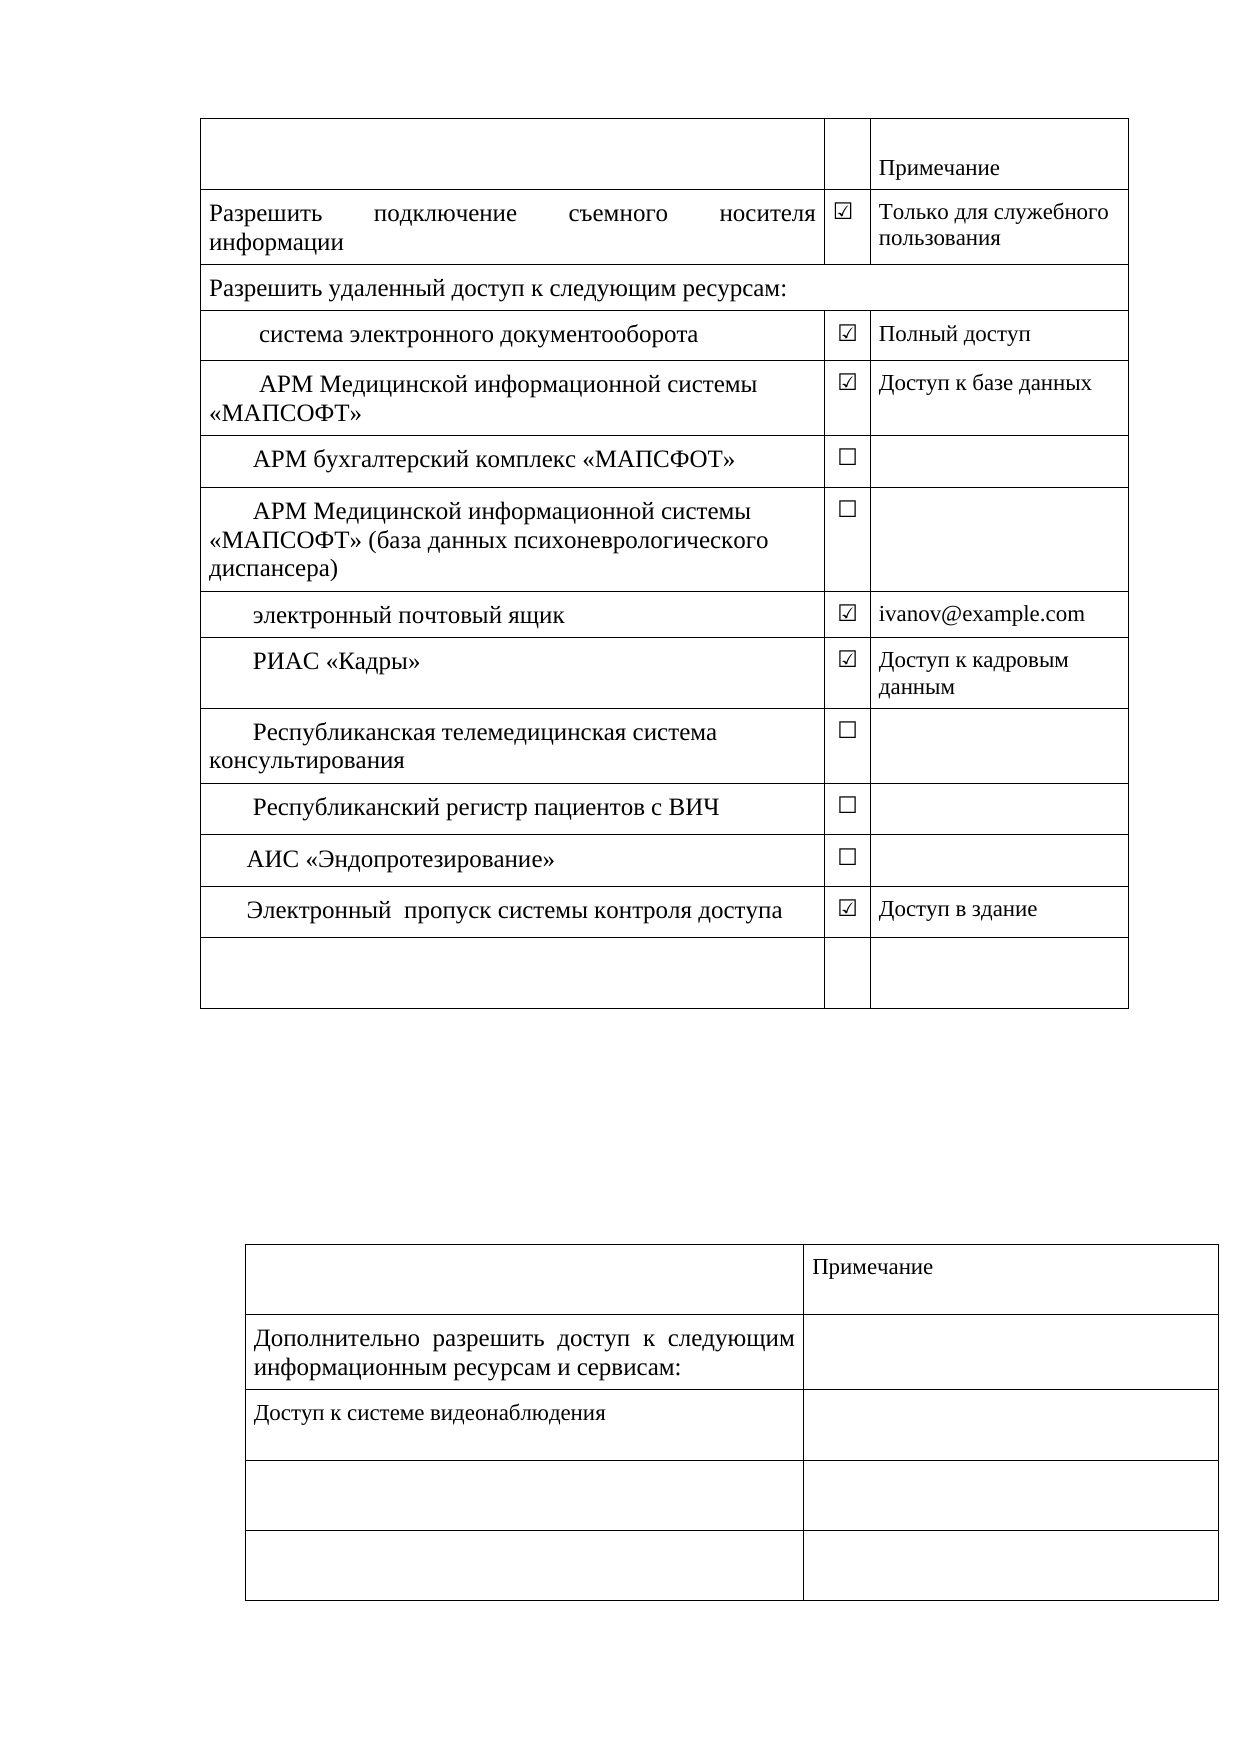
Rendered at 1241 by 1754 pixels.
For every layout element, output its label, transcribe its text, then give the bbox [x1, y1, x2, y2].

table_cell Только для служебного пользования [871, 190, 1128, 264]
table_cell АРМ бухгалтерский комплекс «МАПСФОТ» [201, 436, 824, 487]
table_cell [871, 938, 1128, 1008]
table_cell [871, 488, 1128, 591]
table_cell Дополнительно разрешить доступ к следующим информационным ресурсам и сервисам: [246, 1315, 803, 1389]
table_cell Доступ к базе данных [871, 361, 1128, 435]
table_cell [201, 938, 824, 1008]
table_header Примечание [871, 119, 1128, 188]
table_cell Доступ к системе видеонаблюдения [246, 1390, 803, 1459]
table_header Примечание [804, 1245, 1218, 1314]
table_cell система электронного документооборота [201, 311, 824, 359]
table_cell [804, 1461, 1218, 1530]
table_cell Доступ в здание [871, 887, 1128, 937]
table_cell АРМ Медицинской информационной системы «МАПСОФТ» (база данных психоневрологического диспансера) [201, 488, 824, 591]
table_cell ☐ [825, 709, 870, 783]
table_cell ☑ [825, 311, 870, 359]
table_cell электронный почтовый ящик [201, 592, 824, 637]
table_cell АИС «Эндопротезирование» [201, 835, 824, 886]
table_header [246, 1245, 803, 1314]
table_cell [246, 1531, 803, 1600]
table_cell [871, 436, 1128, 487]
table_cell Полный доступ [871, 311, 1128, 359]
table_cell Доступ к кадровым данным [871, 638, 1128, 707]
table_cell ☑ [825, 592, 870, 637]
table_cell ivanov@example.com [871, 592, 1128, 637]
table_cell РИАС «Кадры» [201, 638, 824, 707]
table_header [201, 119, 824, 188]
table_cell [804, 1390, 1218, 1459]
table_cell АРМ Медицинской информационной системы «МАПСОФТ» [201, 361, 824, 435]
table_cell ☐ [825, 488, 870, 591]
table_header [825, 119, 870, 188]
table_cell Республиканский регистр пациентов с ВИЧ [201, 784, 824, 834]
table_cell Республиканская телемедицинская система консультирования [201, 709, 824, 783]
table_cell ☐ [825, 436, 870, 487]
table_cell ☑ [825, 190, 870, 264]
table_cell [871, 709, 1128, 783]
table_cell Разрешить подключение съемного носителя информации [201, 190, 824, 264]
table_cell ☐ [825, 784, 870, 834]
table_cell [804, 1315, 1218, 1389]
table_cell [825, 938, 870, 1008]
table_cell Электронный пропуск системы контроля доступа [201, 887, 824, 937]
table_cell Разрешить удаленный доступ к следующим ресурсам: [201, 265, 1128, 310]
table_cell ☐ [825, 835, 870, 886]
table_cell [871, 835, 1128, 886]
table_cell [804, 1531, 1218, 1600]
table_cell [871, 784, 1128, 834]
table_cell [246, 1461, 803, 1530]
table_cell ☑ [825, 887, 870, 937]
table_cell ☑ [825, 361, 870, 435]
table_cell ☑ [825, 638, 870, 707]
